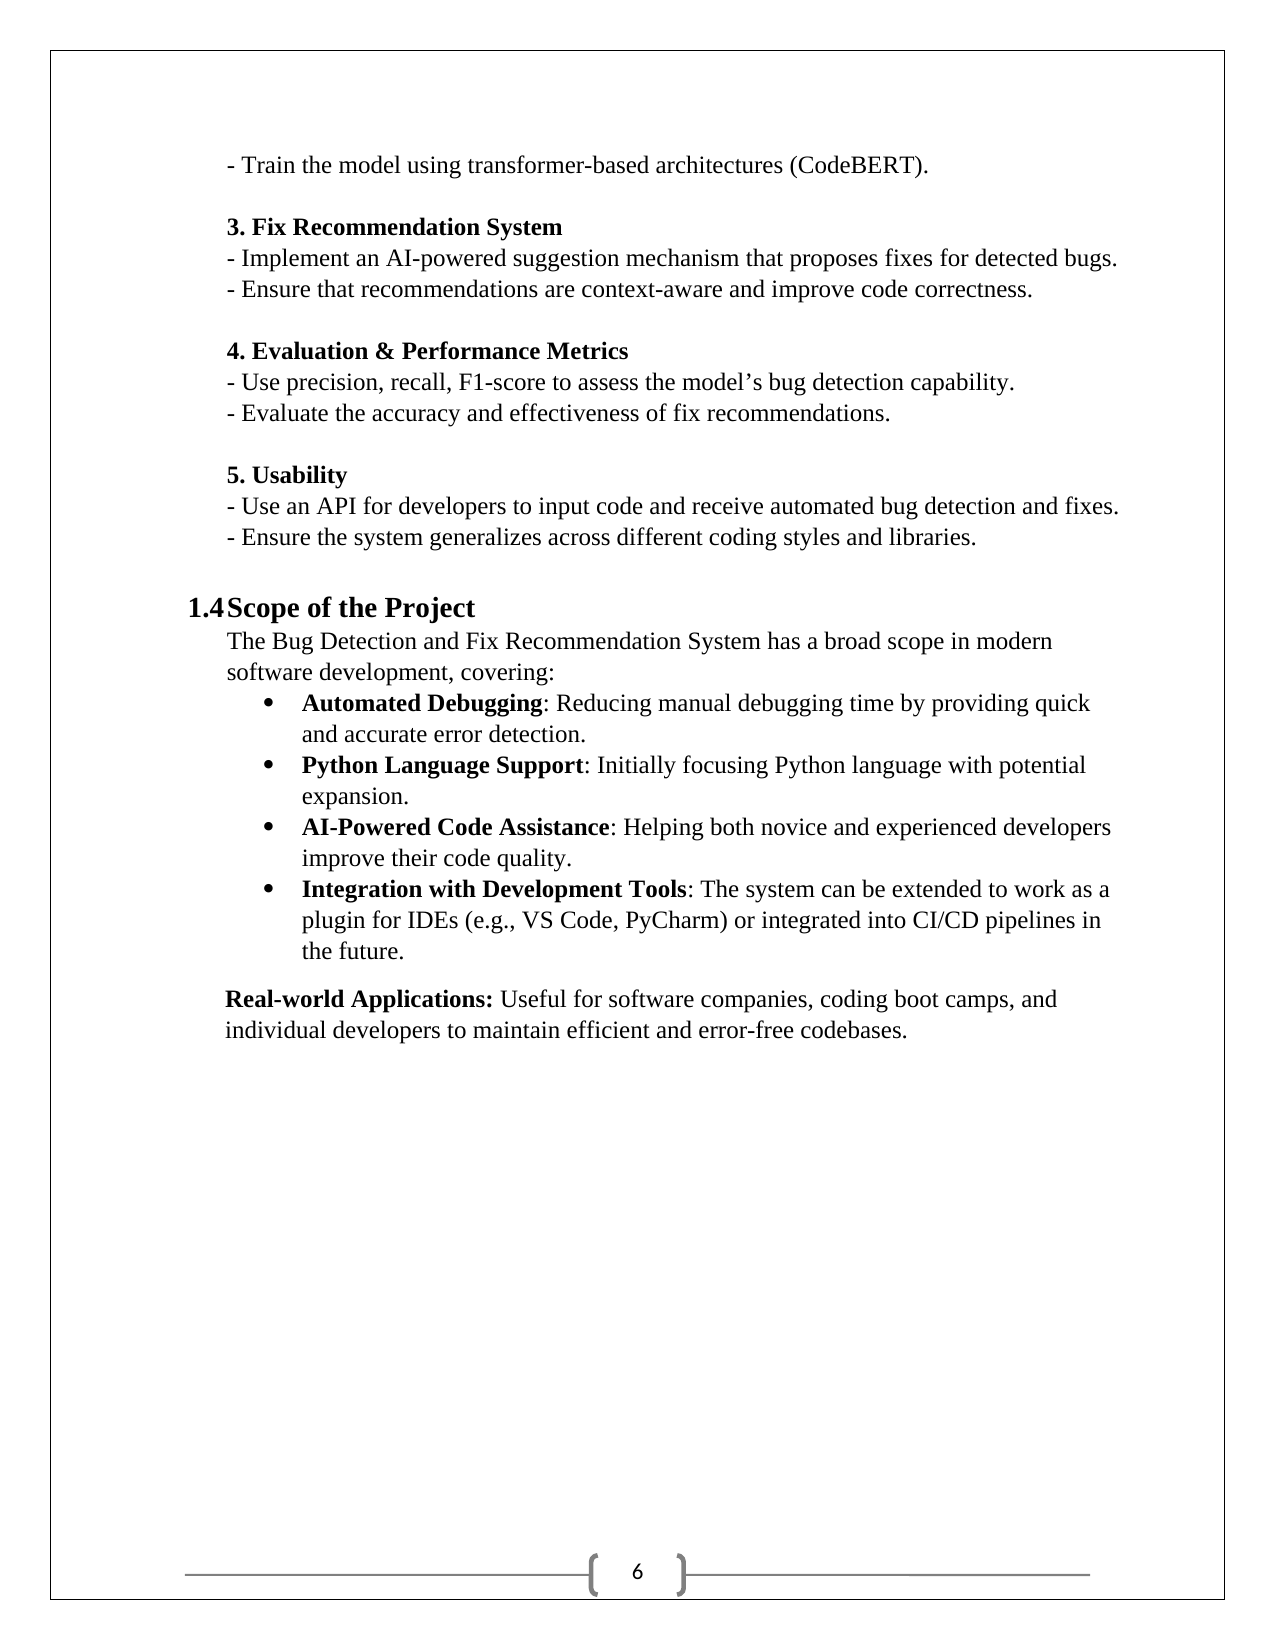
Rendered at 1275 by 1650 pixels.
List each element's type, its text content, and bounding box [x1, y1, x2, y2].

list - Ensure the system generalizes across different coding styles and libraries. [227, 522, 1125, 551]
list 3. Fix Recommendation System [227, 212, 1125, 241]
list Integration with Development Tools: The system can be extended to work as a plugin for IDEs (e.g., VS Code, PyCharm) or integrated into CI/CD pipelines in the future. [264, 874, 1125, 965]
list - Ensure that recommendations are context-aware and improve code correctness. [227, 274, 1125, 303]
list - Use precision, recall, F1-score to assess the model’s bug detection capability. [227, 367, 1125, 396]
list Scope of the Project [187, 590, 1125, 623]
list The Bug Detection and Fix Recommendation System has a broad scope in modern software development, covering: [227, 626, 1125, 686]
list Python Language Support: Initially focusing Python language with potential expansion. [264, 750, 1125, 810]
list Automated Debugging: Reducing manual debugging time by providing quick and accurate error detection. [264, 688, 1125, 748]
list 5. Usability [227, 460, 1125, 489]
list - Use an API for developers to input code and receive automated bug detection and fixes. [227, 491, 1125, 520]
list - Evaluate the accuracy and effectiveness of fix recommendations. [227, 398, 1125, 427]
text Real-world Applications: Useful for software companies, coding boot camps, and individual developers to maintain efficient and error-free codebases. [225, 984, 1125, 1044]
list - Train the model using transformer-based architectures (CodeBERT). [227, 150, 1125, 179]
list 4. Evaluation & Performance Metrics [227, 336, 1125, 365]
list AI-Powered Code Assistance: Helping both novice and experienced developers improve their code quality. [264, 812, 1125, 872]
list - Implement an AI-powered suggestion mechanism that proposes fixes for detected bugs. [227, 243, 1125, 272]
